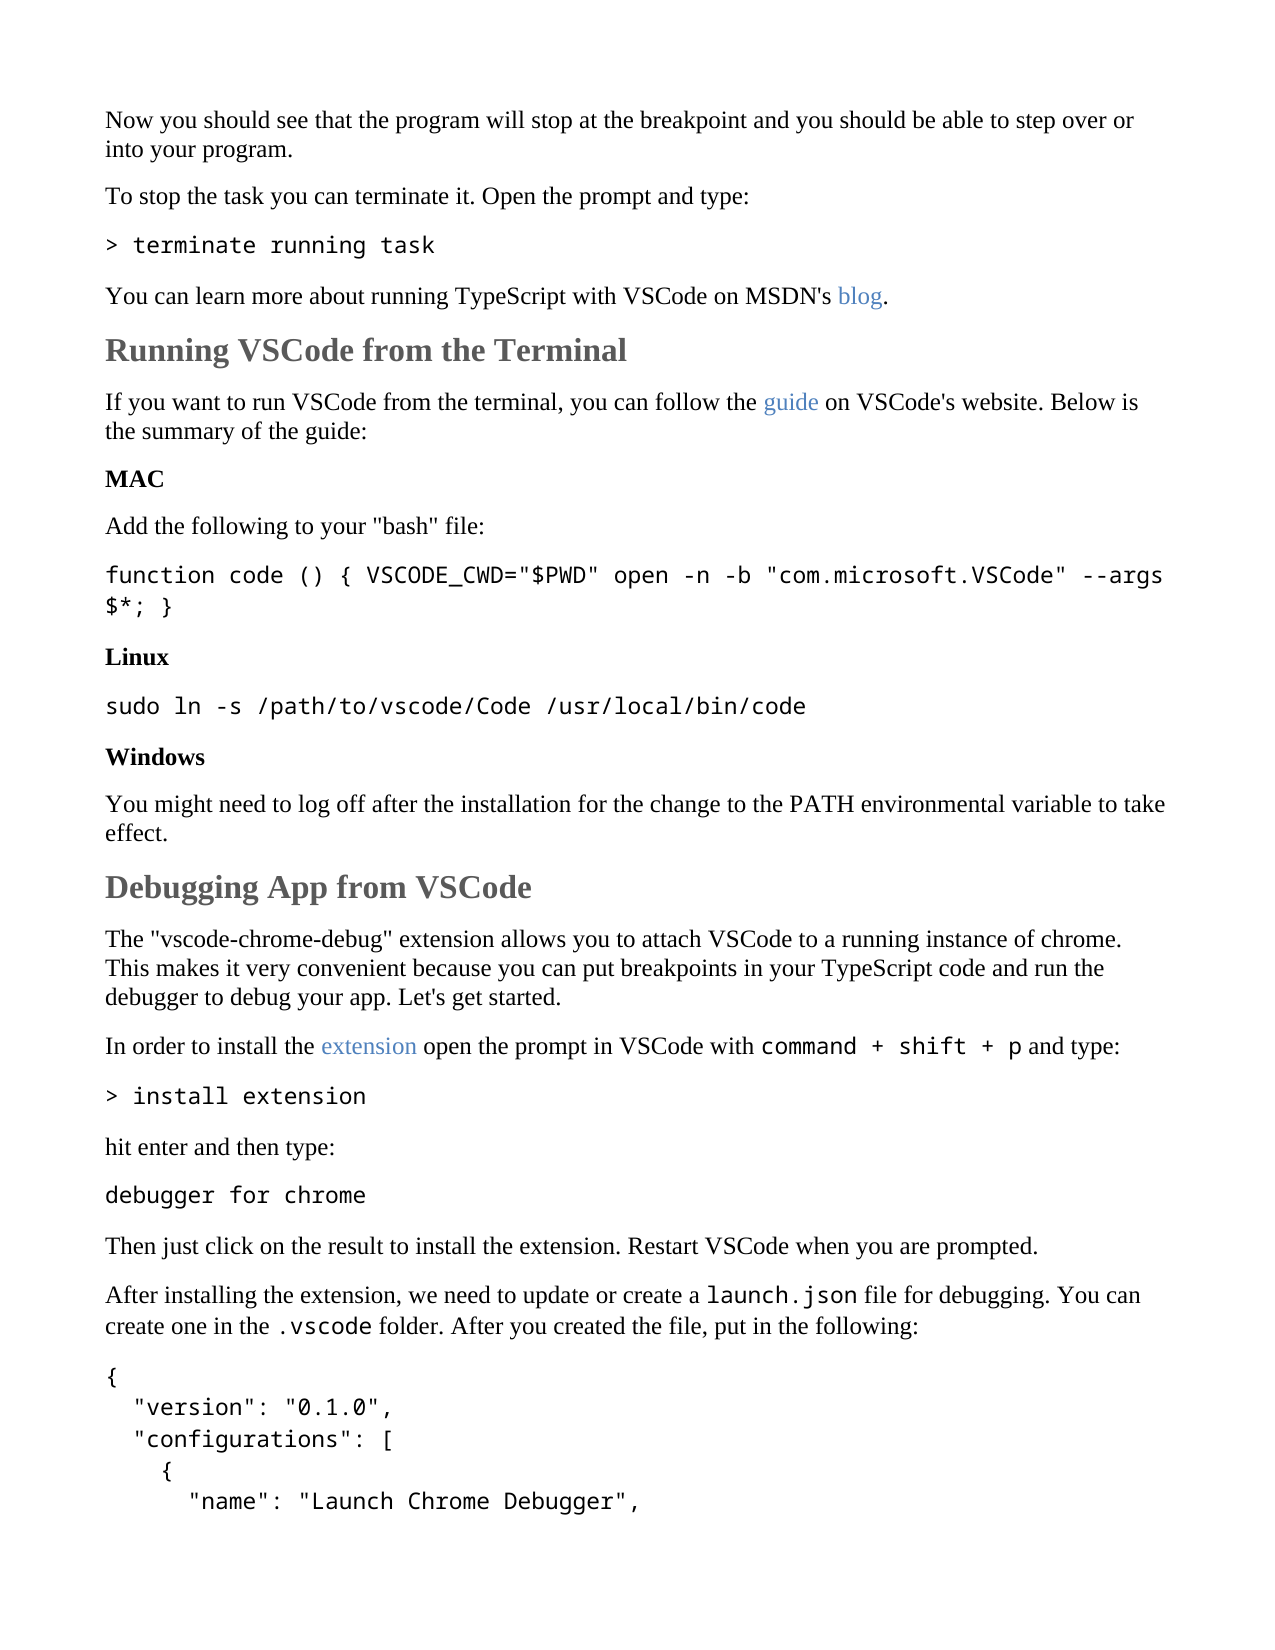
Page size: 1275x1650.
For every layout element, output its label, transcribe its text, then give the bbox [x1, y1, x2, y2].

text hit enter and then type: [105, 1132, 1170, 1160]
text sudo ln -s /path/to/vscode/Code /usr/local/bin/code [105, 689, 1170, 721]
text function code () { VSCODE_CWD="$PWD" open -n -b "com.microsoft.VSCode" --args $*; } [105, 559, 1170, 621]
subtitle Running VSCode from the Terminal [105, 330, 1170, 369]
subtitle Debugging App from VSCode [105, 867, 1170, 906]
text debugger for chrome [105, 1179, 1170, 1210]
text Windows [105, 742, 1170, 770]
text Linux [105, 642, 1170, 671]
text After installing the extension, we need to update or create a launch.json file for debugging. You can create one in the .vscode folder. After you created the file, put in the following: [105, 1279, 1170, 1341]
text Then just click on the result to install the extension. Restart VSCode when you are prompted. [105, 1231, 1170, 1260]
text MAC [105, 464, 1170, 492]
text To stop the task you can terminate it. Open the prompt and type: [105, 181, 1170, 210]
text In order to install the extension open the prompt in VSCode with command + shift + p and type: [105, 1029, 1170, 1061]
text If you want to run VSCode from the terminal, you can follow the guide on VSCode's website. Below is the summary of the guide: [105, 387, 1170, 445]
text Now you should see that the program will stop at the breakpoint and you should be able to step over or into your program. [105, 105, 1170, 162]
text You might need to log off after the installation for the change to the PATH environmental variable to take effect. [105, 789, 1170, 847]
text You can learn more about running TypeScript with VSCode on MSDN's blog. [105, 281, 1170, 309]
text The "vscode-chrome-debug" extension allows you to attach VSCode to a running instance of chrome. This makes it very convenient because you can put breakpoints in your TypeScript code and run the debugger to debug your app. Let's get started. [105, 924, 1170, 1011]
text Add the following to your "bash" file: [105, 511, 1170, 540]
text > terminate running task [105, 229, 1170, 260]
text > install extension [105, 1079, 1170, 1111]
